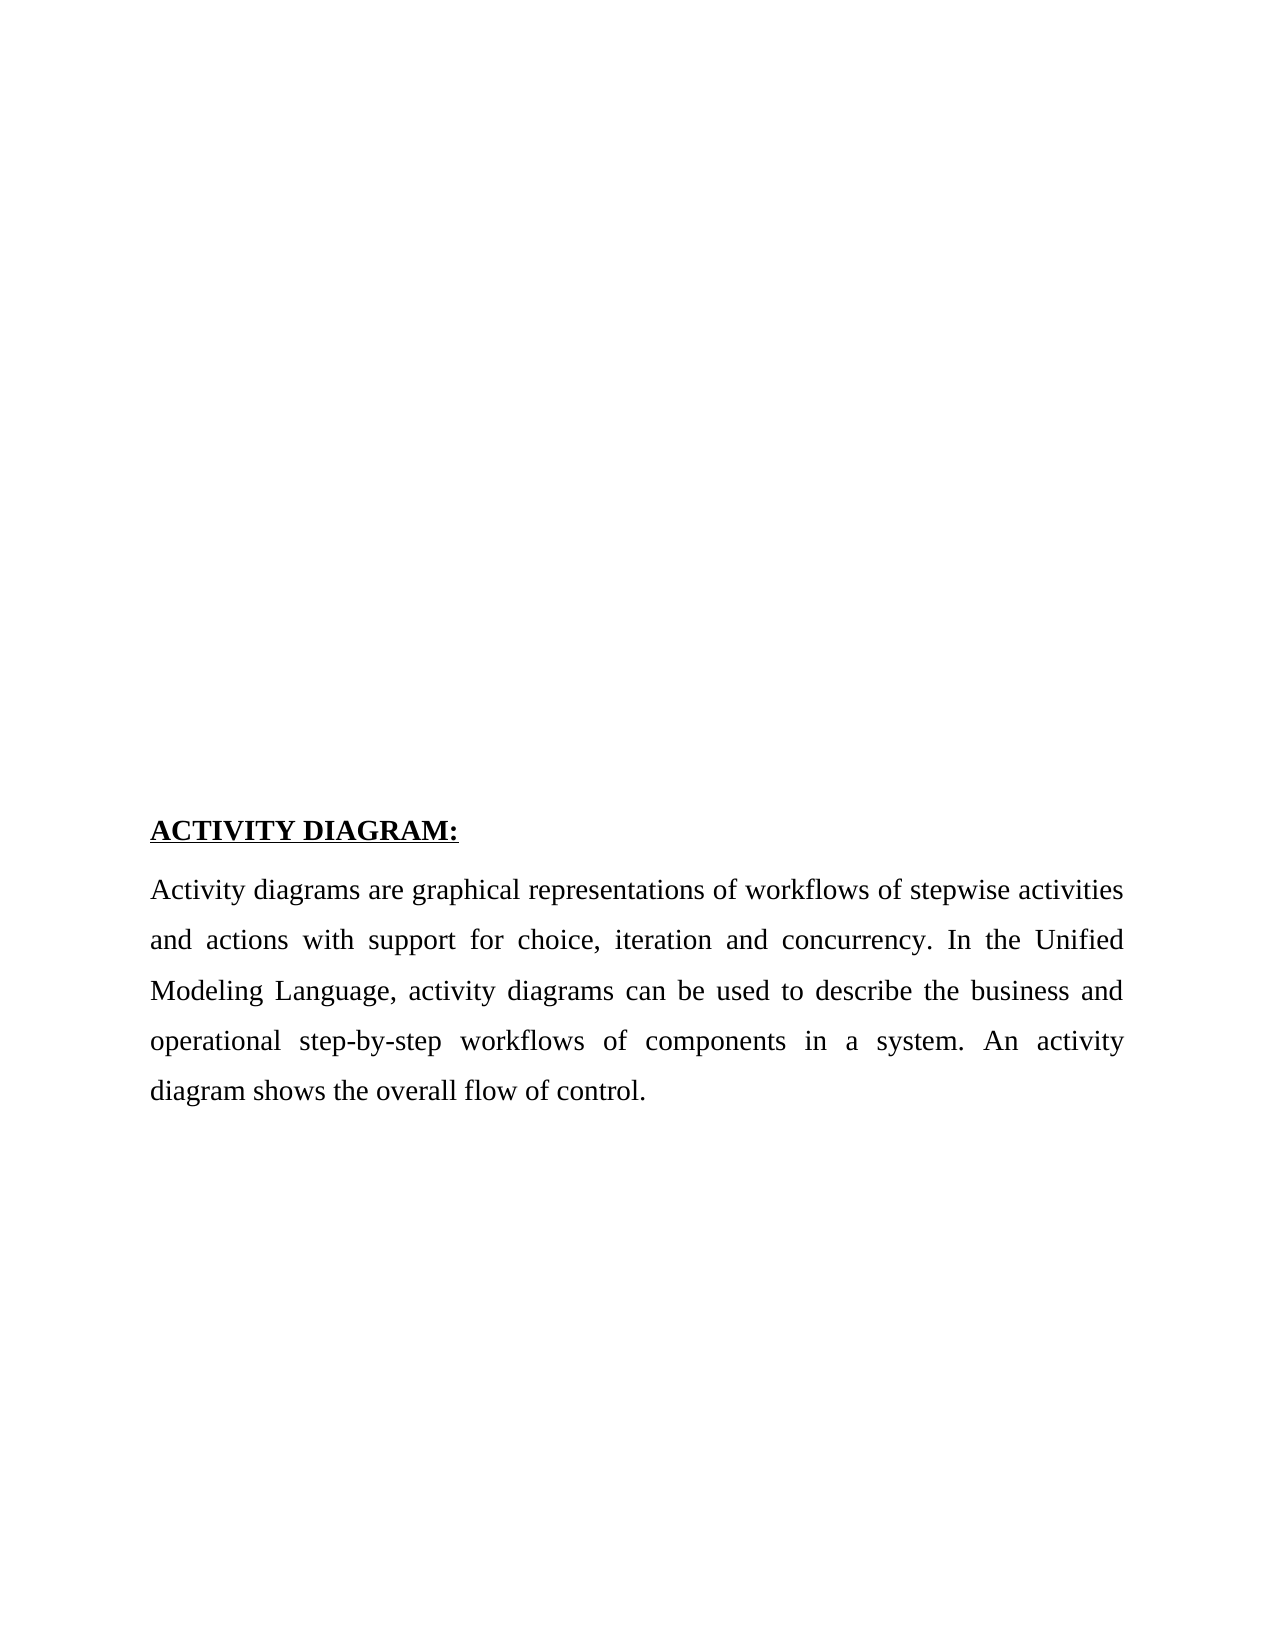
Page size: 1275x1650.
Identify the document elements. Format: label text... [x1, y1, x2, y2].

text Activity diagrams are graphical representations of workflows of stepwise activities and actions with support for choice, iteration and concurrency. In the Unified Modeling Language, activity diagrams can be used to describe the business and operational step-by-step workflows of components in a system. An activity diagram shows the overall flow of control. [150, 872, 1125, 1107]
text ACTIVITY DIAGRAM: [150, 813, 1125, 846]
